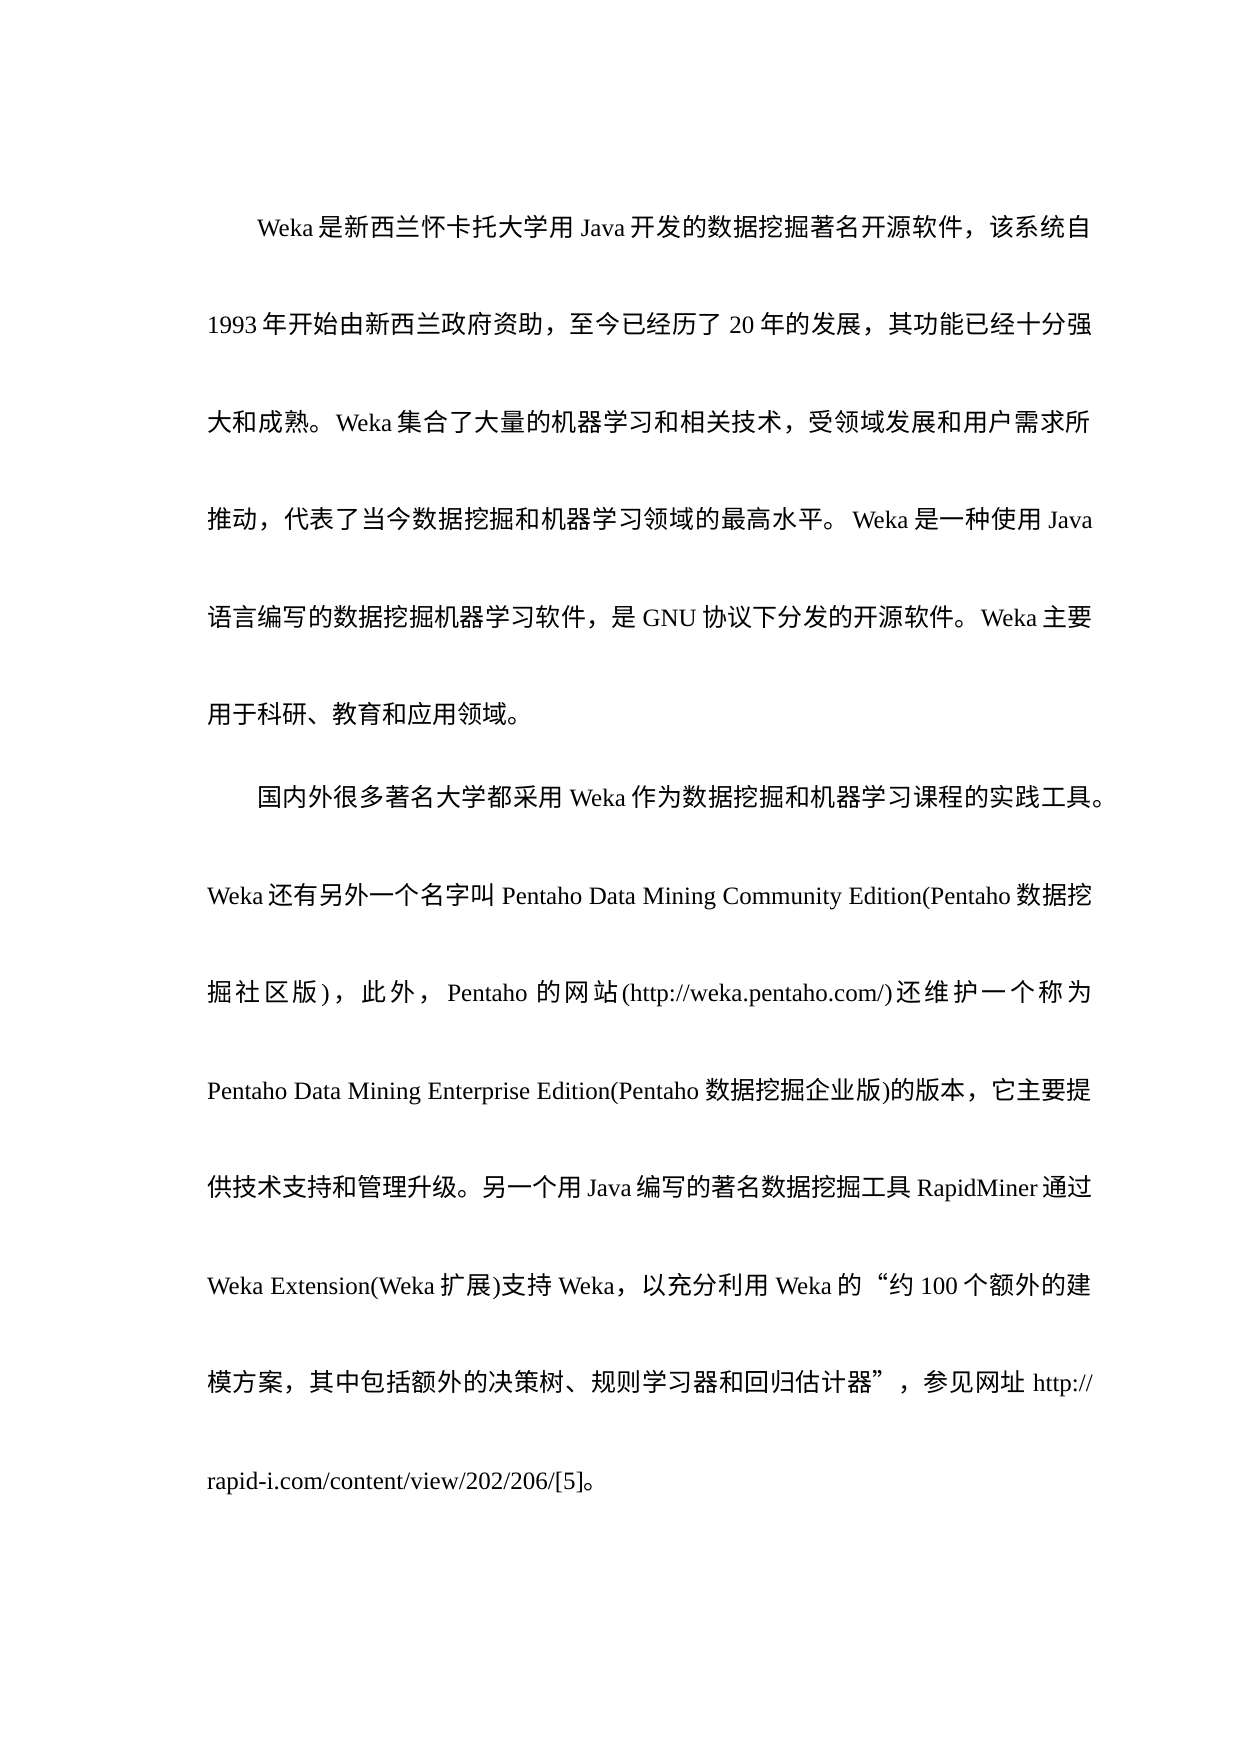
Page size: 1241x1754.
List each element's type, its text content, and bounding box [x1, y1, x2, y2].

text 国内外很多著名大学都采用Weka作为数据挖掘和机器学习课程的实践工具。Weka还有另外一个名字叫Pentaho Data Mining Community Edition(Pentaho数据挖掘社区版)，此外，Pentaho的网站(http://weka.pentaho.com/)还维护一个称为Pentaho Data Mining Enterprise Edition(Pentaho数据挖掘企业版)的版本，它主要提供技术支持和管理升级。另一个用Java编写的著名数据挖掘工具RapidMiner通过Weka Extension(Weka扩展)支持Weka，以充分利用Weka的“约100个额外的建模方案，其中包括额外的决策树、规则学习器和回归估计器”，参见网址http://rapid-i.com/content/view/202/206/[5]。 [207, 763, 1092, 1511]
text Weka是新西兰怀卡托大学用Java开发的数据挖掘著名开源软件，该系统自1993年开始由新西兰政府资助，至今已经历了20年的发展，其功能已经十分强大和成熟。Weka集合了大量的机器学习和相关技术，受领域发展和用户需求所推动，代表了当今数据挖掘和机器学习领域的最高水平。Weka是一种使用Java语言编写的数据挖掘机器学习软件，是GNU协议下分发的开源软件。Weka主要用于科研、教育和应用领域。 [207, 193, 1092, 745]
